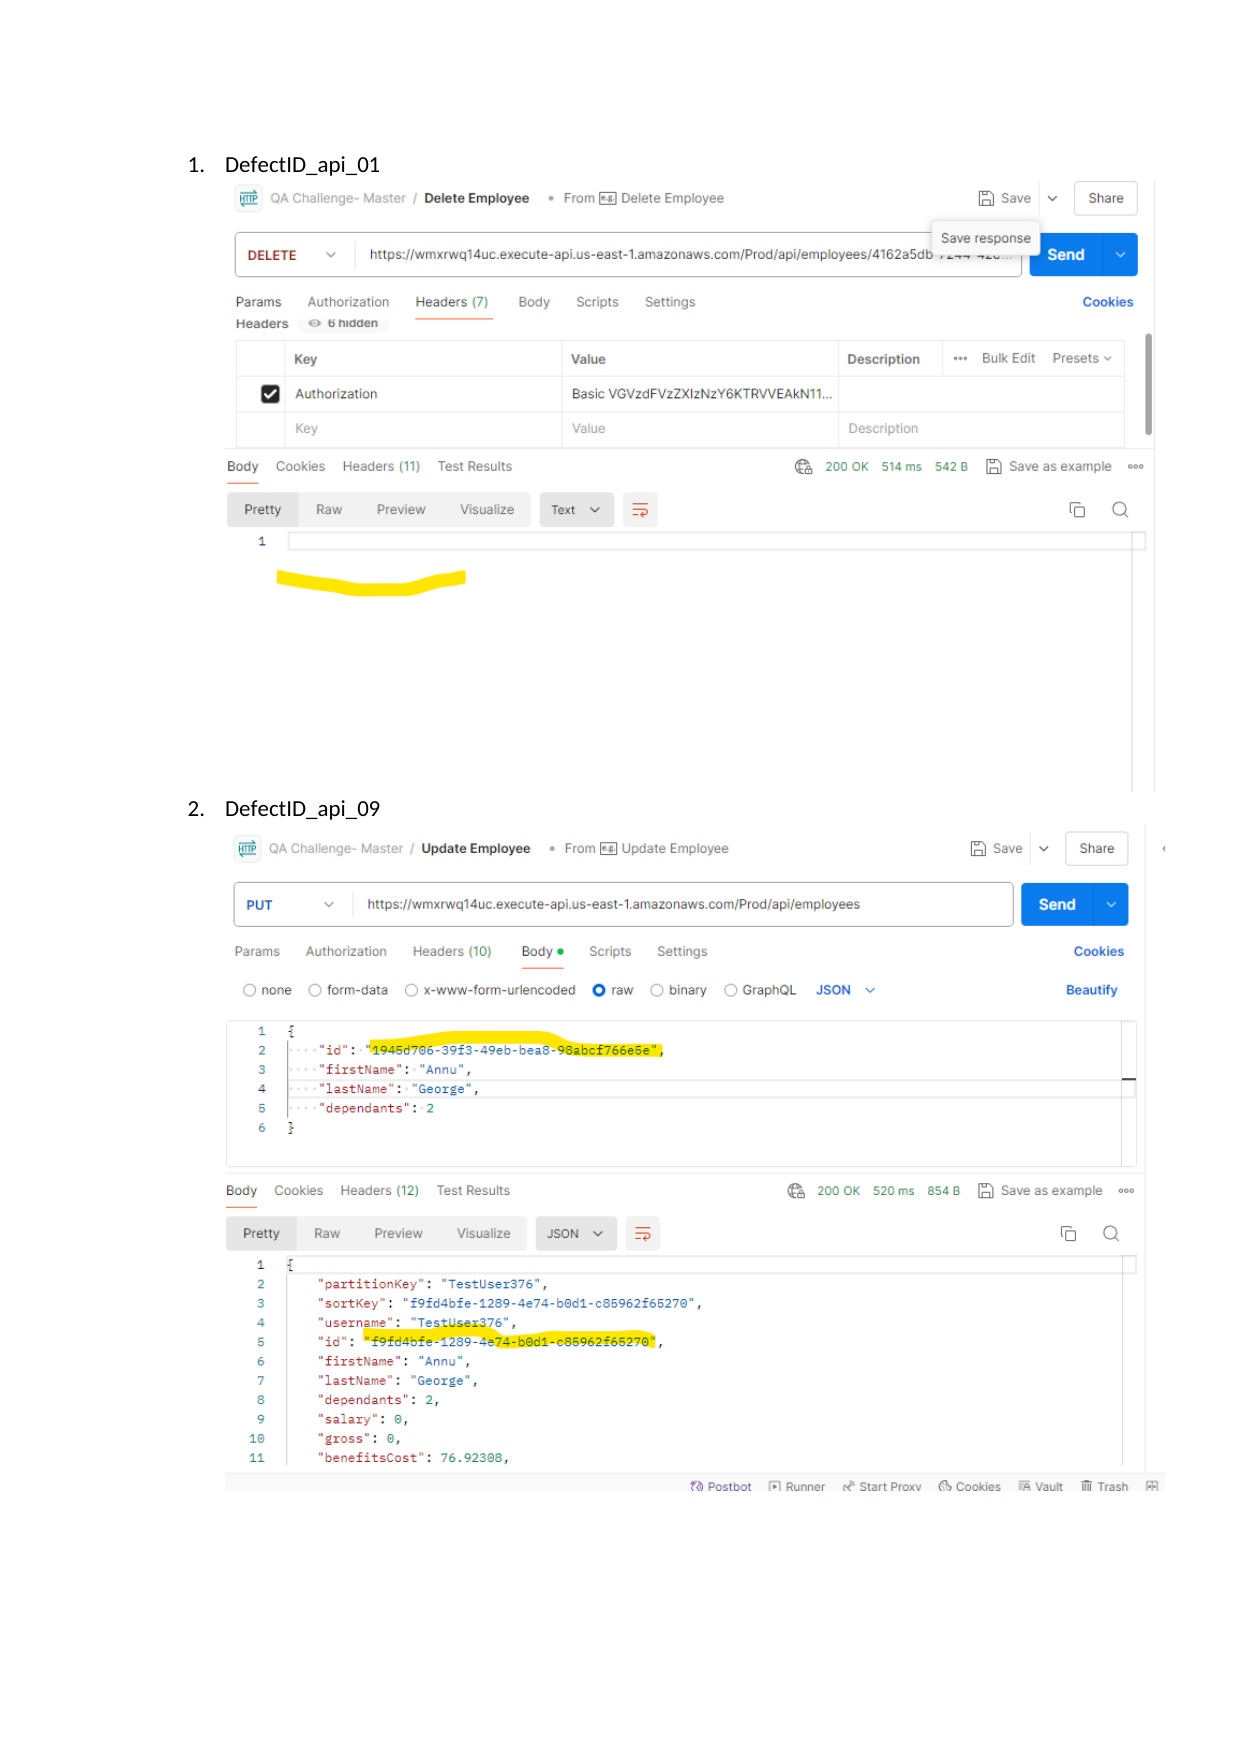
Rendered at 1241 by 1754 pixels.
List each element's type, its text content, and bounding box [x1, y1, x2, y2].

picture [225, 180, 1166, 792]
picture [225, 824, 1166, 1491]
